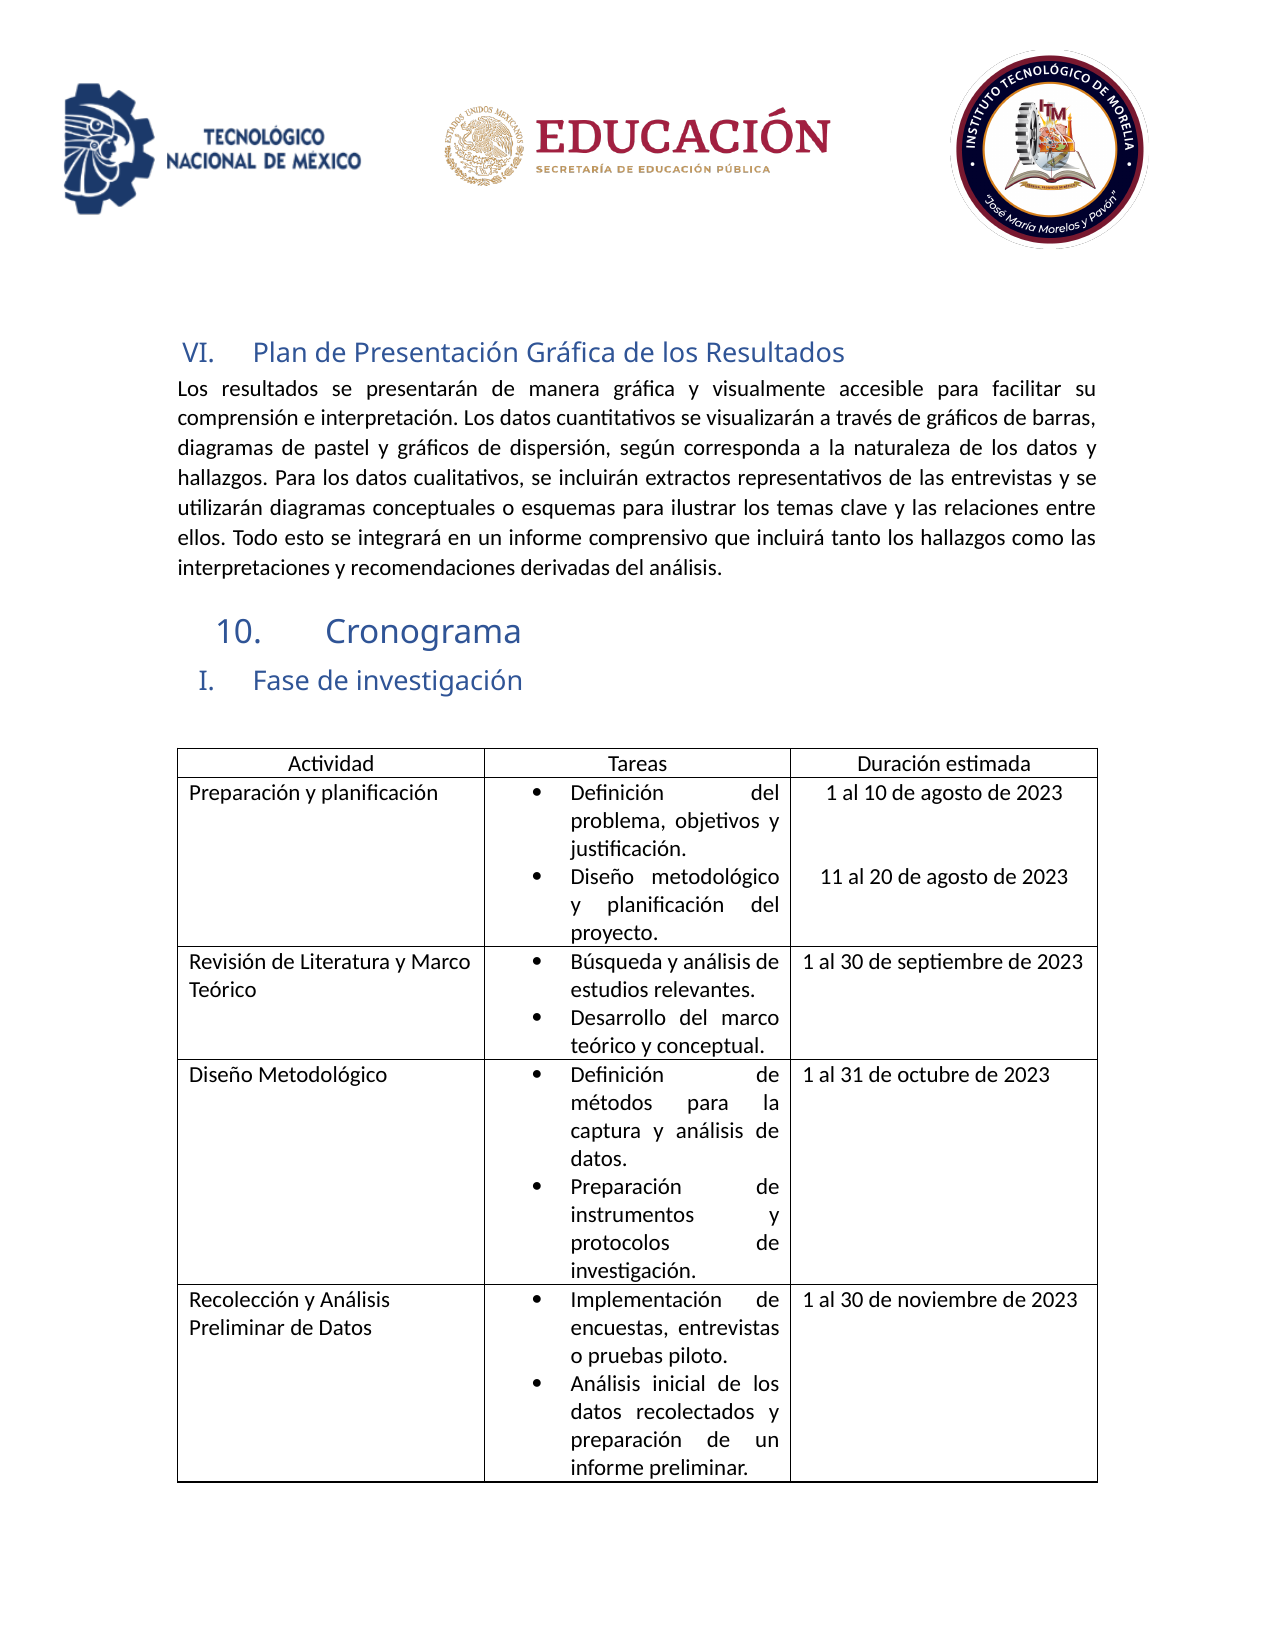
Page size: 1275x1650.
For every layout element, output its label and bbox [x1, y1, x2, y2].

picture [53, 70, 372, 228]
picture [950, 50, 1149, 249]
picture [444, 106, 831, 186]
